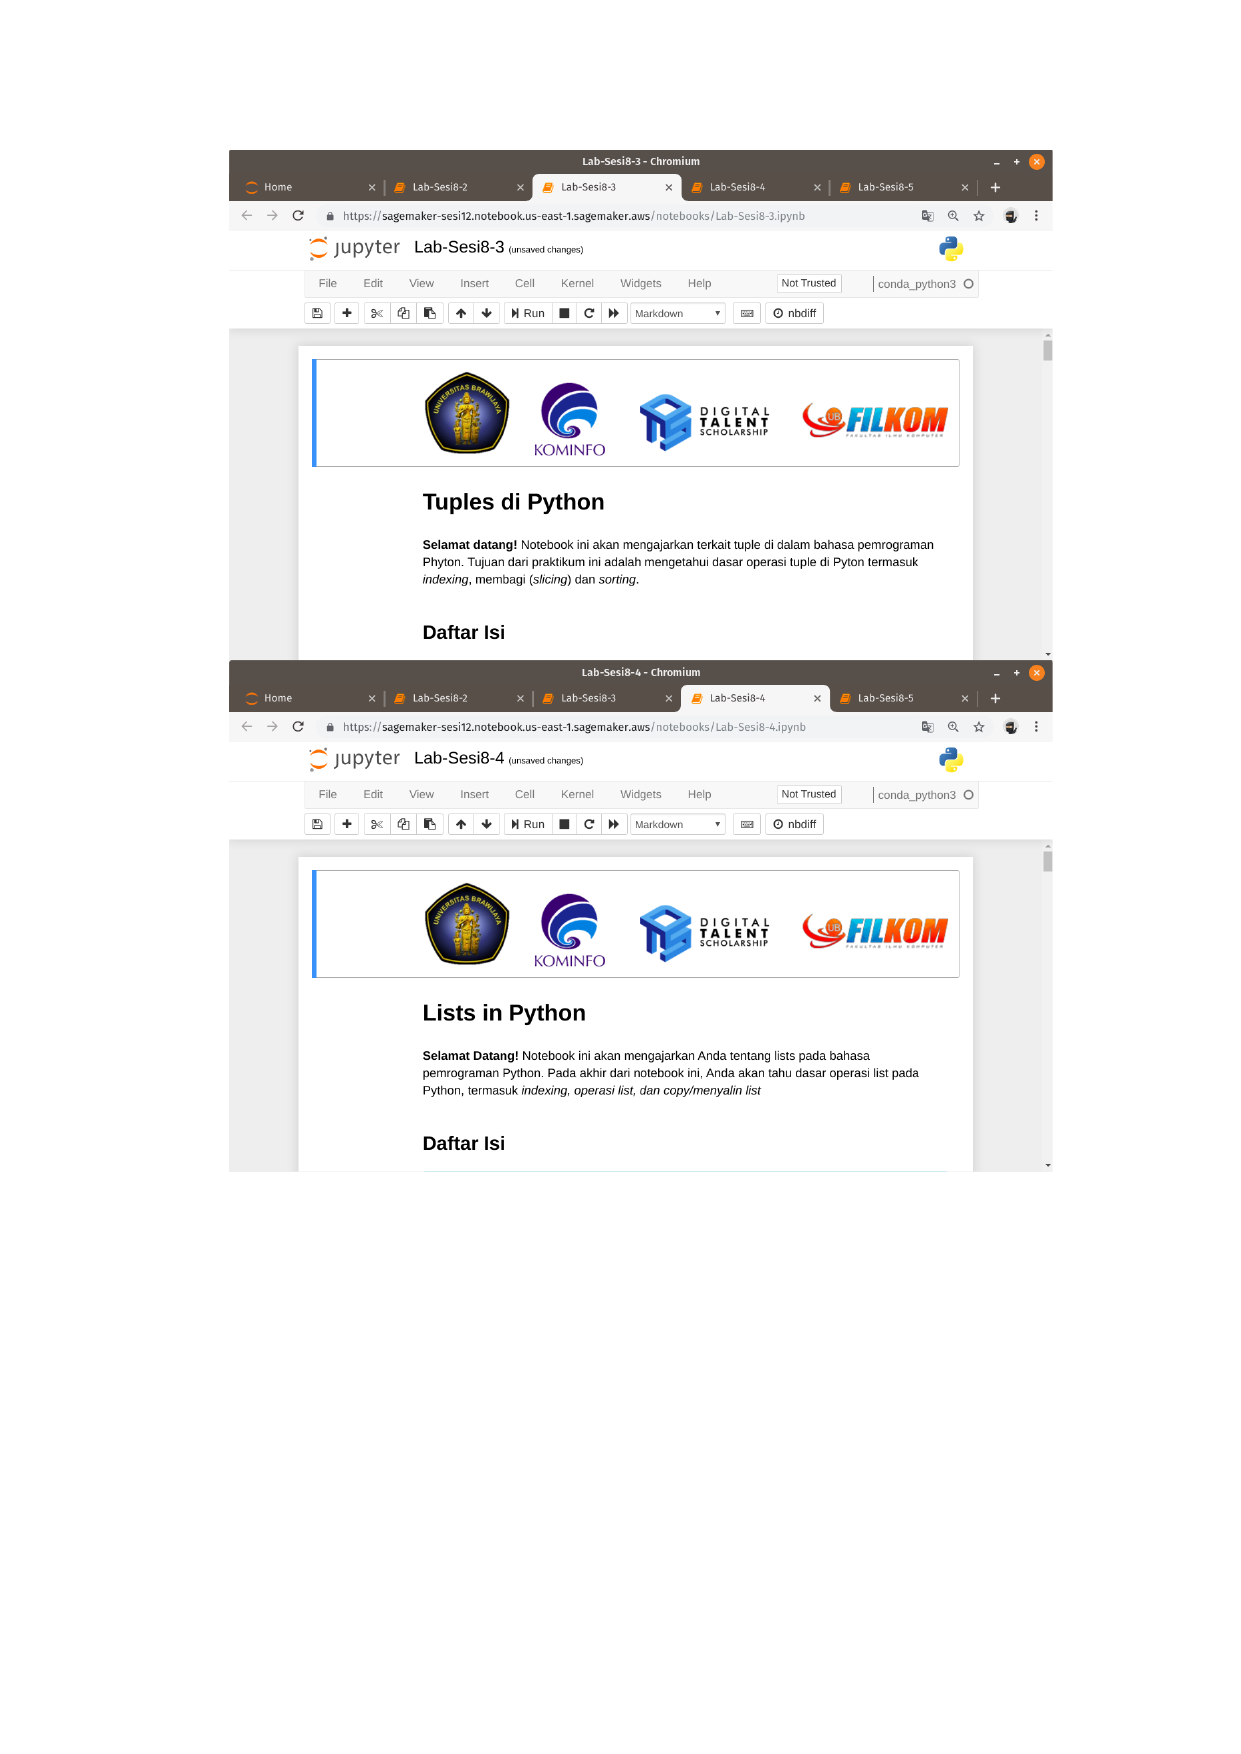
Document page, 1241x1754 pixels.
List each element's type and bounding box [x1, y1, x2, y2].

picture [229, 150, 1053, 1172]
